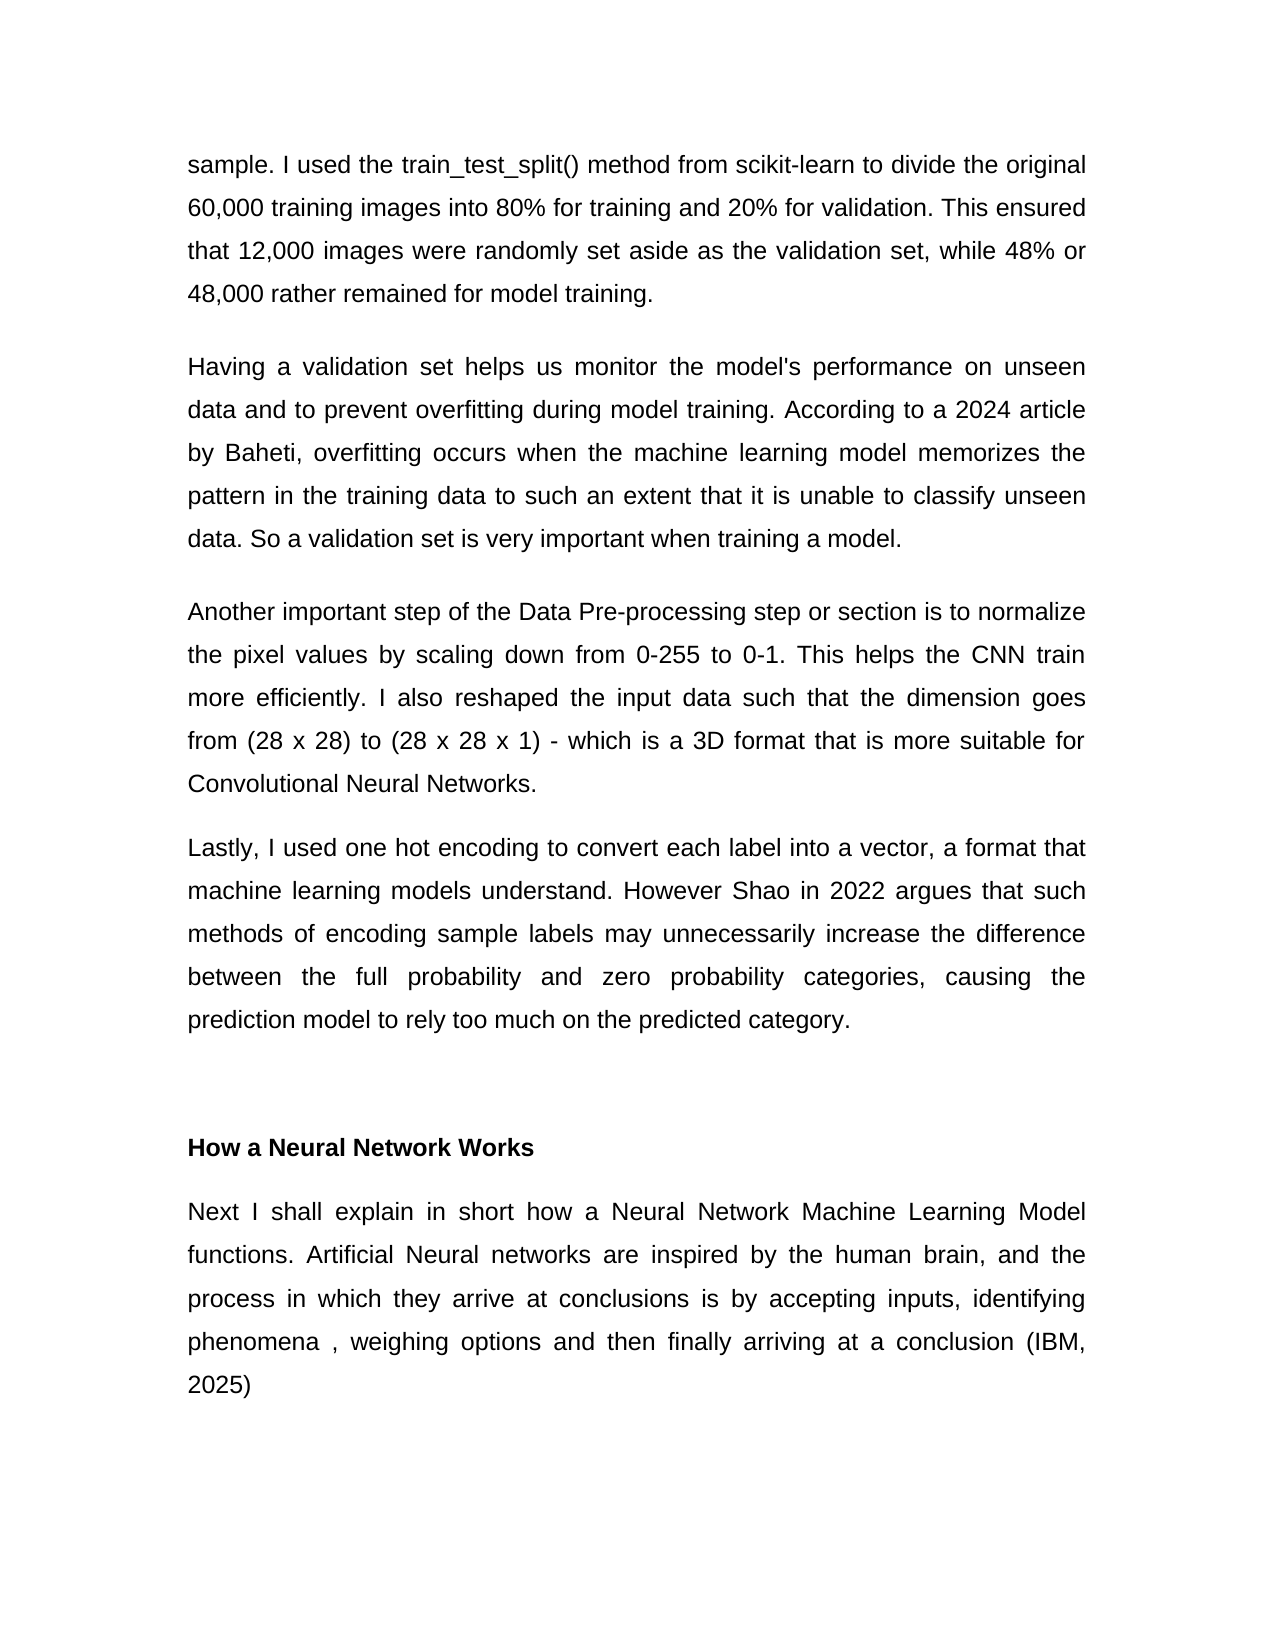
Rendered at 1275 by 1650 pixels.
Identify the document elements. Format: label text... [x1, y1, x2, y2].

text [187, 150, 1087, 308]
text How a Neural Network Works [187, 1133, 1087, 1162]
text Another important step of the Data Pre-processing step or section is to normalize the pixel values by scaling down from 0-255 to 0-1. This helps the CNN train more efficiently. I also reshaped the input data such that the dimension goes from (28 x 28) to (28 x 28 x 1) - which is a 3D format that is more suitable for Convolutional Neural Networks. [187, 596, 1087, 798]
text Having a validation set helps us monitor the model's performance on unseen data and to prevent overfitting during model training. According to a 2024 article by Baheti, overfitting occurs when the machine learning model memorizes the pattern in the training data to such an extent that it is unable to classify unseen data. So a validation set is very important when training a model. [187, 352, 1087, 553]
text Lastly, I used one hot encoding to convert each label into a vector, a format that machine learning models understand. However Shao in 2022 argues that such methods of encoding sample labels may unnecessarily increase the difference between the full probability and zero probability categories, causing the prediction model to rely too much on the predicted category. [187, 833, 1087, 1034]
text Next I shall explain in short how a Neural Network Machine Learning Model functions. Artificial Neural networks are inspired by the human brain, and the process in which they arrive at conclusions is by accepting inputs, identifying phenomena , weighing options and then finally arriving at a conclusion (IBM, 2025) [187, 1197, 1087, 1398]
